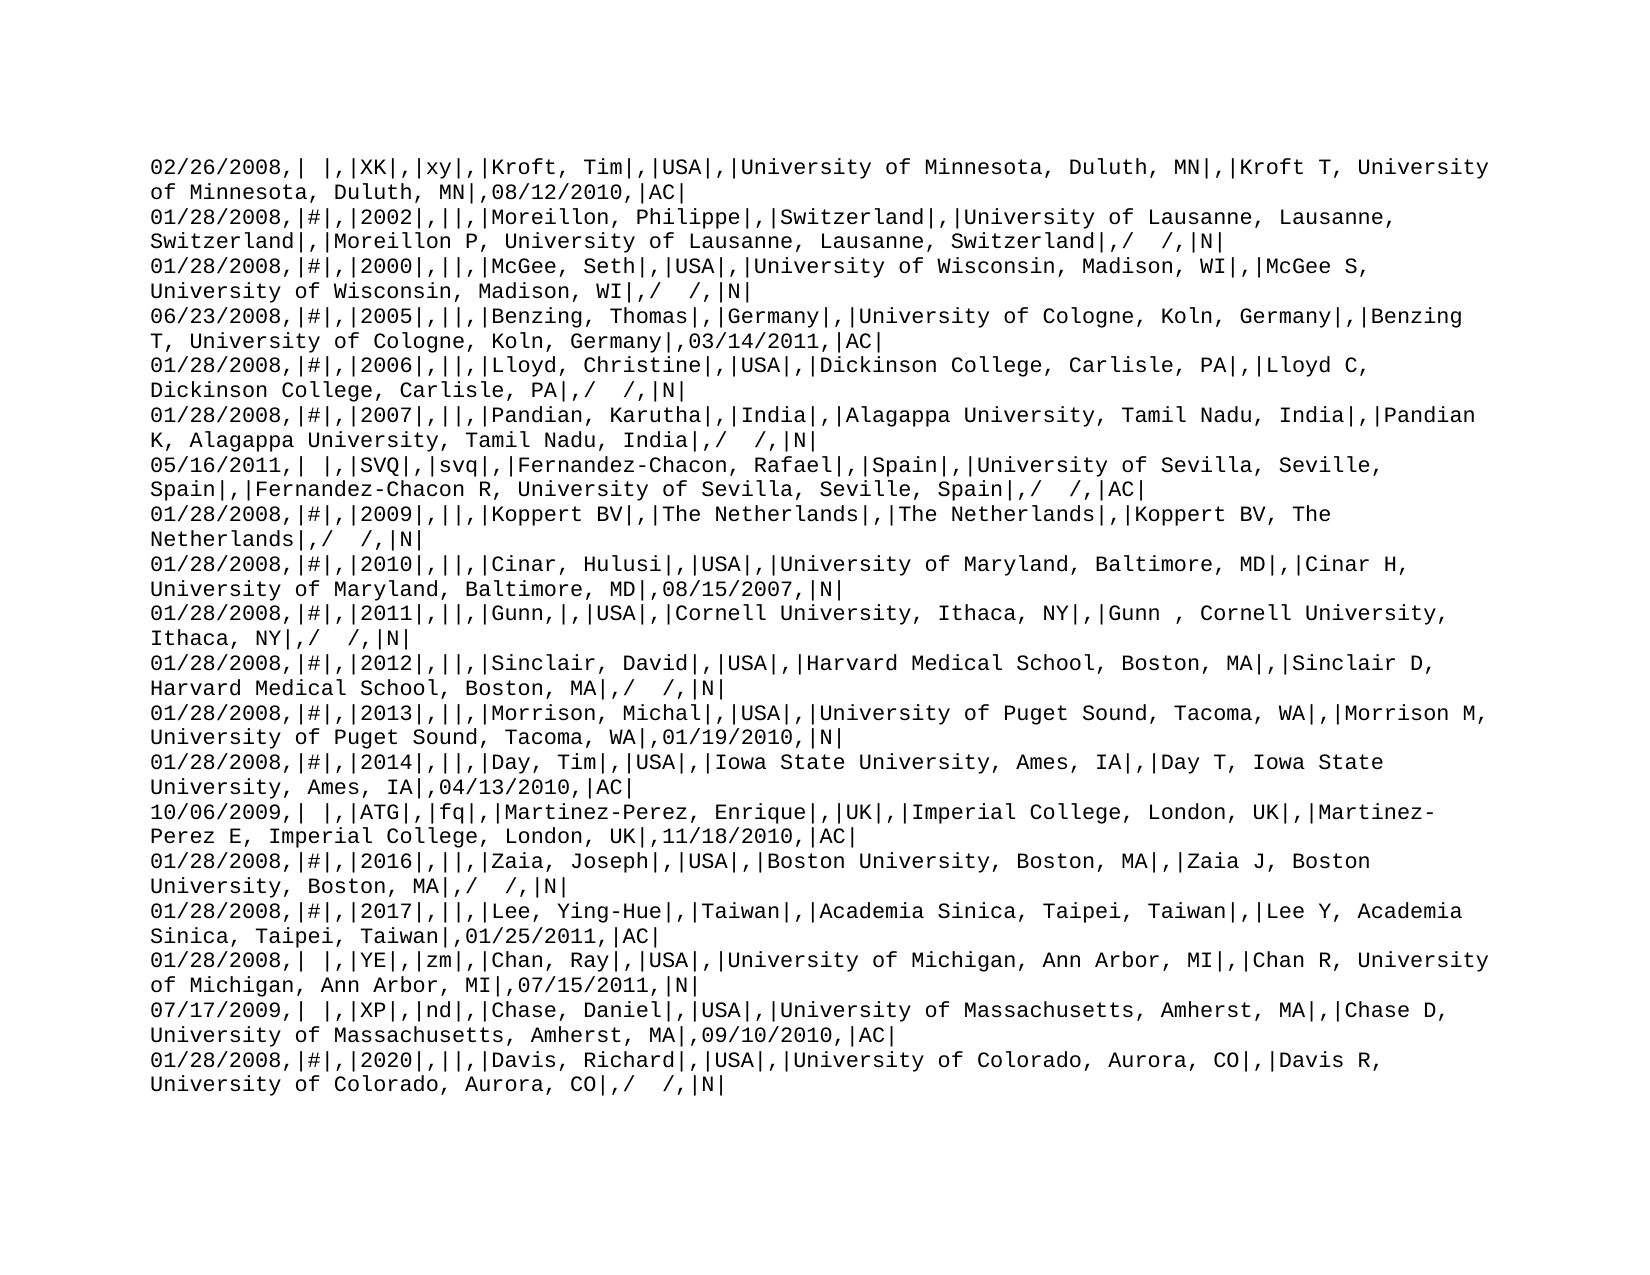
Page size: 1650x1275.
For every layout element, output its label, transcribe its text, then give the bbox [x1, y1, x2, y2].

text 01/28/2008,|#|,|2010|,||,|Cinar, Hulusi|,|USA|,|University of Maryland, Baltimore, MD|,|Cinar H, University of Maryland, Baltimore, MD|,08/15/2007,|N| [150, 553, 1500, 603]
text 06/23/2008,|#|,|2005|,||,|Benzing, Thomas|,|Germany|,|University of Cologne, Koln, Germany|,|Benzing T, University of Cologne, Koln, Germany|,03/14/2011,|AC| [150, 305, 1500, 355]
text 01/28/2008,|#|,|2002|,||,|Moreillon, Philippe|,|Switzerland|,|University of Lausanne, Lausanne, Switzerland|,|Moreillon P, University of Lausanne, Lausanne, Switzerland|,/ /,|N| [150, 206, 1500, 256]
text 01/28/2008,|#|,|2006|,||,|Lloyd, Christine|,|USA|,|Dickinson College, Carlisle, PA|,|Lloyd C, Dickinson College, Carlisle, PA|,/ /,|N| [150, 355, 1500, 404]
text 01/28/2008,| |,|YE|,|zm|,|Chan, Ray|,|USA|,|University of Michigan, Ann Arbor, MI|,|Chan R, University of Michigan, Ann Arbor, MI|,07/15/2011,|N| [150, 950, 1500, 999]
text 01/28/2008,|#|,|2017|,||,|Lee, Ying-Hue|,|Taiwan|,|Academia Sinica, Taipei, Taiwan|,|Lee Y, Academia Sinica, Taipei, Taiwan|,01/25/2011,|AC| [150, 900, 1500, 950]
text 05/16/2011,| |,|SVQ|,|svq|,|Fernandez-Chacon, Rafael|,|Spain|,|University of Sevilla, Seville, Spain|,|Fernandez-Chacon R, University of Sevilla, Seville, Spain|,/ /,|AC| [150, 454, 1500, 503]
text 01/28/2008,|#|,|2011|,||,|Gunn,|,|USA|,|Cornell University, Ithaca, NY|,|Gunn , Cornell University, Ithaca, NY|,/ /,|N| [150, 603, 1500, 652]
text 01/28/2008,|#|,|2013|,||,|Morrison, Michal|,|USA|,|University of Puget Sound, Tacoma, WA|,|Morrison M, University of Puget Sound, Tacoma, WA|,01/19/2010,|N| [150, 702, 1500, 751]
text 02/26/2008,| |,|XK|,|xy|,|Kroft, Tim|,|USA|,|University of Minnesota, Duluth, MN|,|Kroft T, University of Minnesota, Duluth, MN|,08/12/2010,|AC| [150, 156, 1500, 206]
text 01/28/2008,|#|,|2020|,||,|Davis, Richard|,|USA|,|University of Colorado, Aurora, CO|,|Davis R, University of Colorado, Aurora, CO|,/ /,|N| [150, 1049, 1500, 1098]
text 07/17/2009,| |,|XP|,|nd|,|Chase, Daniel|,|USA|,|University of Massachusetts, Amherst, MA|,|Chase D, University of Massachusetts, Amherst, MA|,09/10/2010,|AC| [150, 999, 1500, 1049]
text 01/28/2008,|#|,|2009|,||,|Koppert BV|,|The Netherlands|,|The Netherlands|,|Koppert BV, The Netherlands|,/ /,|N| [150, 503, 1500, 553]
text 01/28/2008,|#|,|2000|,||,|McGee, Seth|,|USA|,|University of Wisconsin, Madison, WI|,|McGee S, University of Wisconsin, Madison, WI|,/ /,|N| [150, 256, 1500, 305]
text 01/28/2008,|#|,|2007|,||,|Pandian, Karutha|,|India|,|Alagappa University, Tamil Nadu, India|,|Pandian K, Alagappa University, Tamil Nadu, India|,/ /,|N| [150, 404, 1500, 454]
text 10/06/2009,| |,|ATG|,|fq|,|Martinez-Perez, Enrique|,|UK|,|Imperial College, London, UK|,|Martinez-Perez E, Imperial College, London, UK|,11/18/2010,|AC| [150, 801, 1500, 851]
text 01/28/2008,|#|,|2014|,||,|Day, Tim|,|USA|,|Iowa State University, Ames, IA|,|Day T, Iowa State University, Ames, IA|,04/13/2010,|AC| [150, 751, 1500, 801]
text 01/28/2008,|#|,|2016|,||,|Zaia, Joseph|,|USA|,|Boston University, Boston, MA|,|Zaia J, Boston University, Boston, MA|,/ /,|N| [150, 851, 1500, 900]
text 01/28/2008,|#|,|2012|,||,|Sinclair, David|,|USA|,|Harvard Medical School, Boston, MA|,|Sinclair D, Harvard Medical School, Boston, MA|,/ /,|N| [150, 652, 1500, 702]
